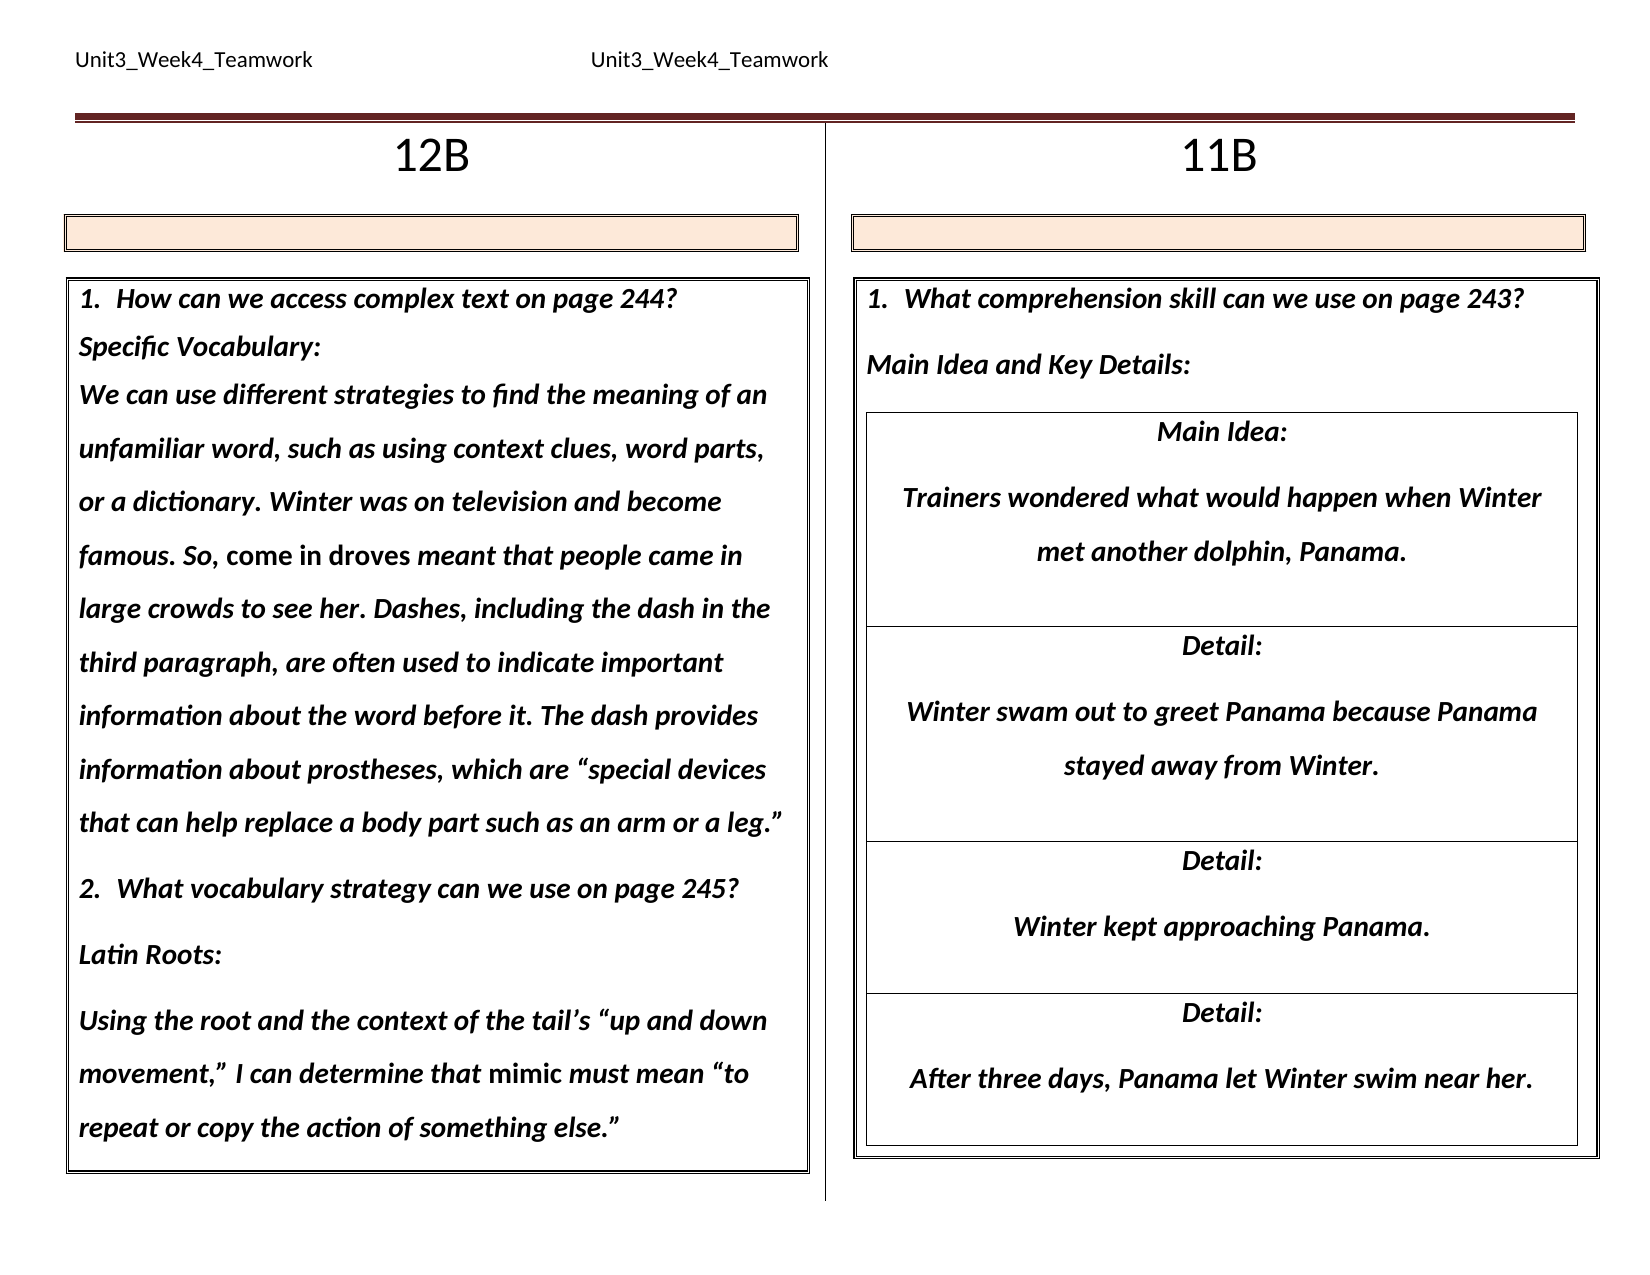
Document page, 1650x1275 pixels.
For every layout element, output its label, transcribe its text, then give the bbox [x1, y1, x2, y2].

text 11B [862, 123, 1575, 184]
text 12B [75, 123, 787, 184]
table_header How can we access complex text on page 244? Specific Vocabulary: We can use different strategies to find the meaning of an unfamiliar word, such as using context clues, word parts, or a dictionary. Winter was on television and become famous. So, come in droves meant that people came in large crowds to see her. Dashes, including the dash in the third paragraph, are often used to indicate important information about the word before it. The dash provides information about prostheses, which are “special devices that can help replace a body part such as an arm or a leg.” What vocabulary strategy can we use on page 245? Latin Roots: Using the root and the context of the tail’s “up and down movement,” I can determine that mimic must mean “to repeat or copy the action of something else.” [69, 281, 807, 1170]
table_header What comprehension skill can we use on page 243? Main Idea and Key Details: [857, 281, 1596, 1156]
